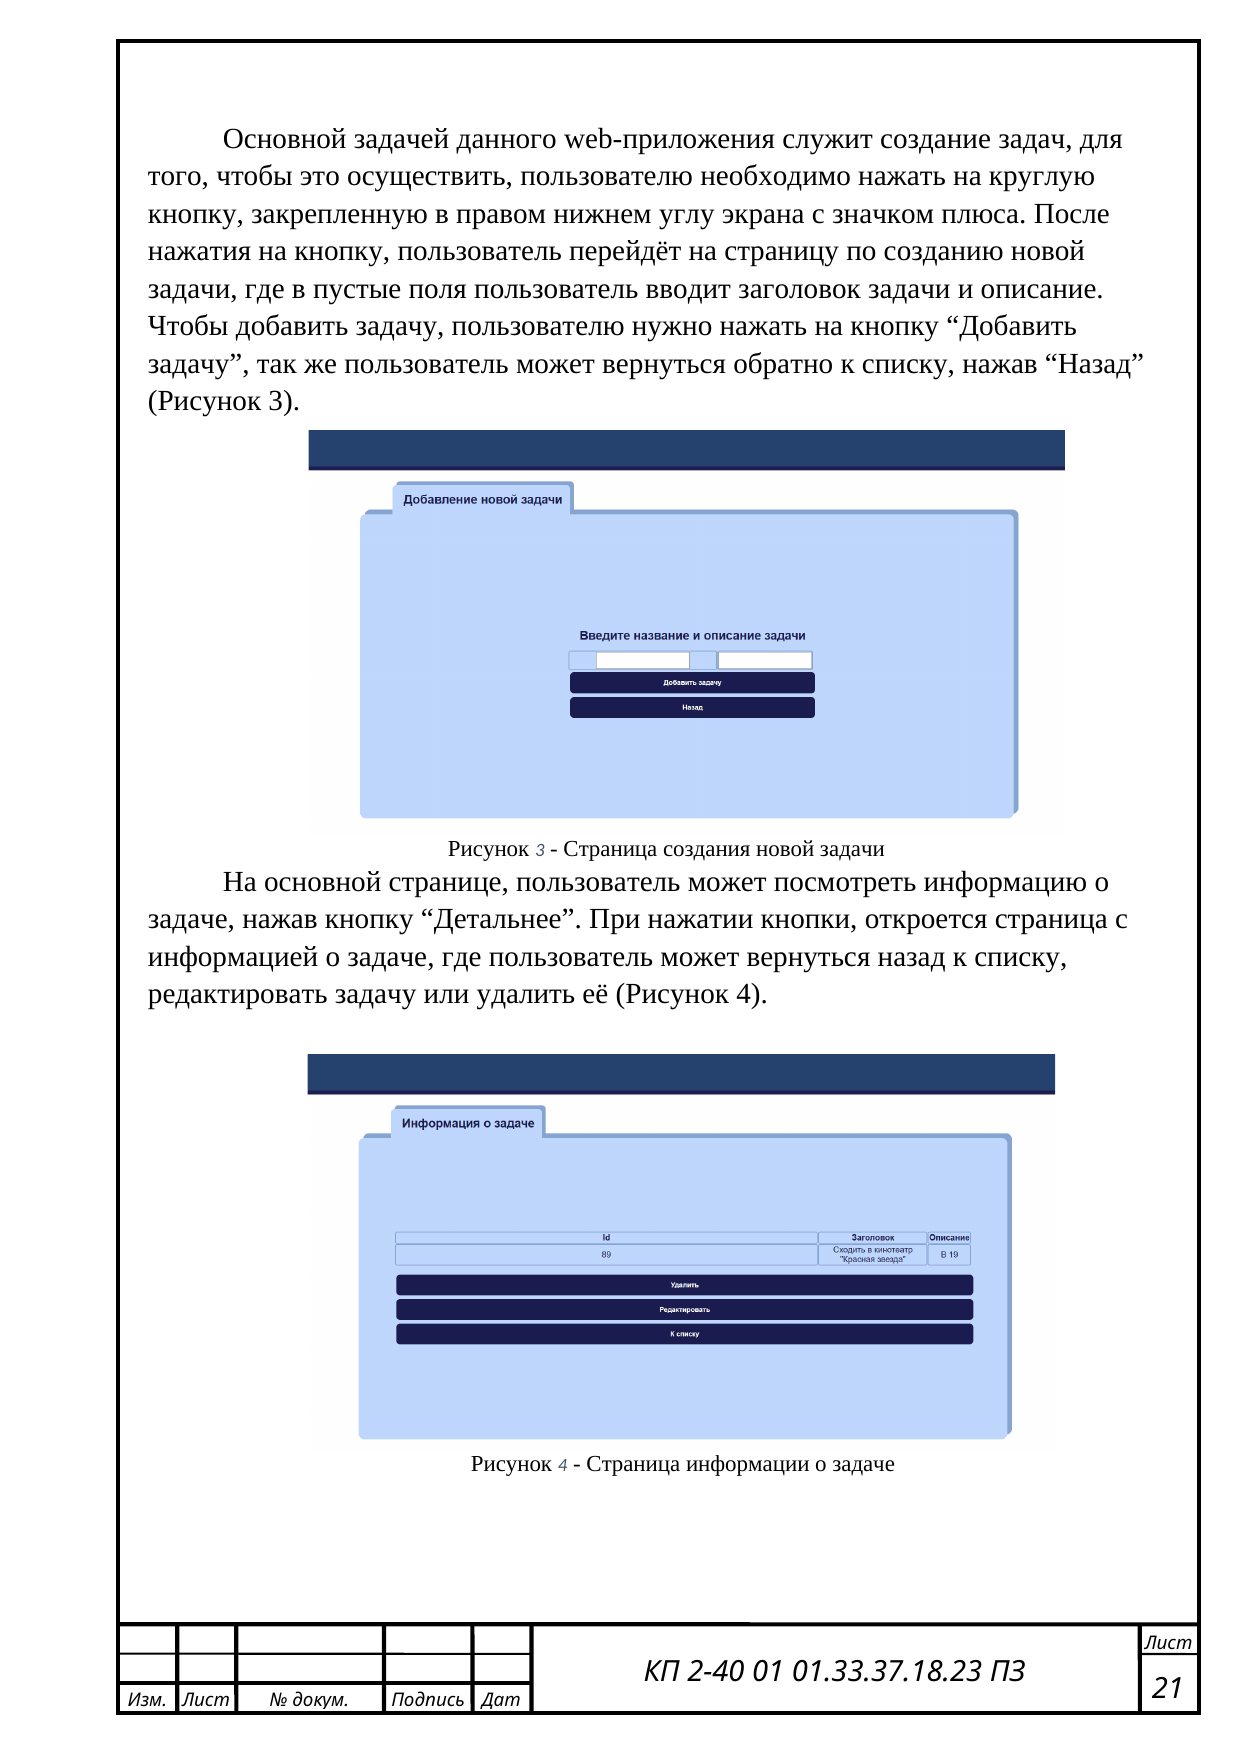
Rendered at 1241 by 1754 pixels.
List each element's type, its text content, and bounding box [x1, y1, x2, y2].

text Основной задачей данного web-приложения служит создание задач, для того, чтобы это осуществить, пользователю необходимо нажать на круглую кнопку, закрепленную в правом нижнем углу экрана с значком плюса. После нажатия на кнопку, пользователь перейдёт на страницу по созданию новой задачи, где в пустые поля пользователь вводит заголовок задачи и описание. Чтобы добавить задачу, пользователю нужно нажать на кнопку “Добавить задачу”, так же пользователь может вернуться обратно к списку, нажав “Назад” (Рисунок 3). [148, 118, 1181, 418]
picture [308, 430, 1065, 835]
picture [307, 1054, 1056, 1475]
